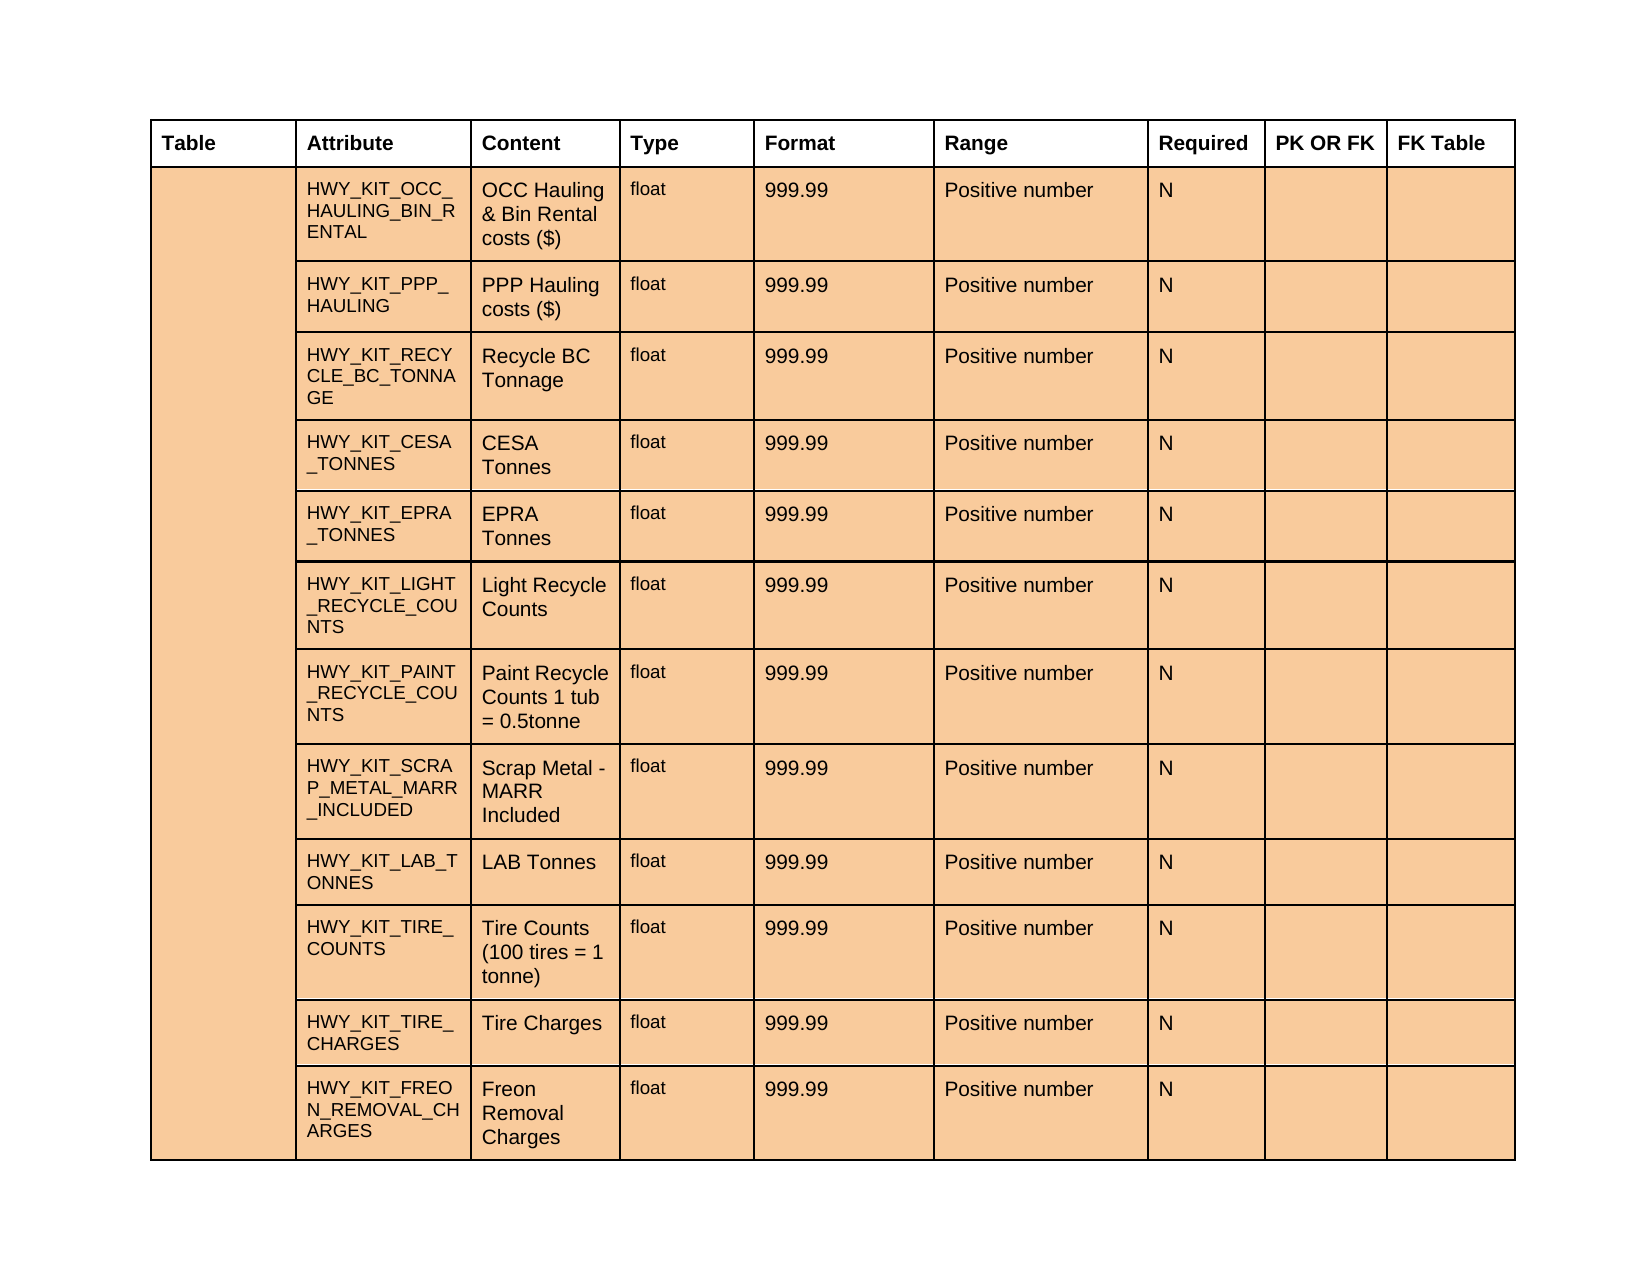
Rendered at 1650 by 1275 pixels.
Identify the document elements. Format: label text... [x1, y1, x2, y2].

table_cell [1388, 333, 1514, 419]
table_cell Positive number [935, 333, 1147, 419]
table_cell N [1149, 262, 1264, 331]
table_cell N [1149, 563, 1264, 648]
table_cell HWY_KIT_RECYCLE_BC_TONNAGE [297, 333, 470, 419]
table_header Attribute [297, 121, 470, 166]
table_cell float [621, 840, 753, 904]
table_cell HWY_KIT_PAINT_RECYCLE_COUNTS [297, 650, 470, 743]
table_cell [1388, 1067, 1514, 1159]
table_header Required [1149, 121, 1264, 166]
table_cell N [1149, 1001, 1264, 1064]
table_cell Positive number [935, 492, 1147, 560]
table_cell [1266, 1067, 1386, 1159]
table_cell CESA Tonnes [472, 421, 619, 489]
table_cell 999.99 [755, 650, 933, 743]
table_header Format [755, 121, 933, 166]
table_header FK Table [1388, 121, 1514, 166]
table_cell float [621, 1001, 753, 1064]
table_cell [1388, 906, 1514, 998]
table_cell [1266, 1001, 1386, 1064]
table_cell Positive number [935, 563, 1147, 648]
table_cell N [1149, 745, 1264, 838]
table_cell N [1149, 168, 1264, 260]
table_cell HWY_KIT_SCRAP_METAL_MARR_INCLUDED [297, 745, 470, 838]
table_cell HWY_KIT_TIRE_COUNTS [297, 906, 470, 998]
table_cell Positive number [935, 906, 1147, 998]
table_cell float [621, 745, 753, 838]
table_cell Recycle BC Tonnage [472, 333, 619, 419]
table_cell 999.99 [755, 840, 933, 904]
table_cell EPRA Tonnes [472, 492, 619, 560]
table_cell 999.99 [755, 262, 933, 331]
table_cell float [621, 1067, 753, 1159]
table_cell [1266, 563, 1386, 648]
table_cell [1266, 492, 1386, 560]
table_cell LAB Tonnes [472, 840, 619, 904]
table_cell float [621, 421, 753, 489]
table_cell float [621, 492, 753, 560]
table_cell N [1149, 1067, 1264, 1159]
table_cell Positive number [935, 421, 1147, 489]
table_cell 999.99 [755, 563, 933, 648]
table_cell Positive number [935, 262, 1147, 331]
table_cell N [1149, 906, 1264, 998]
table_cell Scrap Metal - MARR Included [472, 745, 619, 838]
table_header Table [152, 121, 295, 166]
table_cell float [621, 262, 753, 331]
table_cell [1388, 421, 1514, 489]
table_cell Tire Counts (100 tires = 1 tonne) [472, 906, 619, 998]
table_cell [1388, 492, 1514, 560]
table_cell 999.99 [755, 333, 933, 419]
table_cell HWY_KIT_TIRE_CHARGES [297, 1001, 470, 1064]
table_cell 999.99 [755, 168, 933, 260]
table_cell HWY_KIT_LAB_TONNES [297, 840, 470, 904]
table_cell Positive number [935, 745, 1147, 838]
table_header Content [472, 121, 619, 166]
table_cell [1388, 745, 1514, 838]
table_cell [1266, 650, 1386, 743]
table_cell HWY_KIT_PPP_HAULING [297, 262, 470, 331]
table_cell Light Recycle Counts [472, 563, 619, 648]
table_cell Positive number [935, 840, 1147, 904]
table_cell [1388, 650, 1514, 743]
table_cell OCC Hauling & Bin Rental costs ($) [472, 168, 619, 260]
table_cell 999.99 [755, 421, 933, 489]
table_cell N [1149, 492, 1264, 560]
table_cell Positive number [935, 168, 1147, 260]
table_cell 999.99 [755, 906, 933, 998]
table_cell float [621, 563, 753, 648]
table_cell 999.99 [755, 492, 933, 560]
table_cell [1388, 168, 1514, 260]
table_cell HWY_KIT_EPRA_TONNES [297, 492, 470, 560]
table_header Range [935, 121, 1147, 166]
table_cell [1388, 262, 1514, 331]
table_header Type [621, 121, 753, 166]
table_cell float [621, 650, 753, 743]
table_cell float [621, 906, 753, 998]
table_cell HWY_KIT_OCC_HAULING_BIN_RENTAL [297, 168, 470, 260]
table_cell Positive number [935, 1067, 1147, 1159]
table_cell [1266, 262, 1386, 331]
table_cell PPP Hauling costs ($) [472, 262, 619, 331]
table_cell [1266, 168, 1386, 260]
table_cell Freon Removal Charges [472, 1067, 619, 1159]
table_cell N [1149, 650, 1264, 743]
table_cell Paint Recycle Counts 1 tub = 0.5tonne [472, 650, 619, 743]
table_cell 999.99 [755, 745, 933, 838]
table_cell Positive number [935, 1001, 1147, 1064]
table_cell HWY_KIT_CESA_TONNES [297, 421, 470, 489]
table_cell HWY_KIT_FREON_REMOVAL_CHARGES [297, 1067, 470, 1159]
table_cell Tire Charges [472, 1001, 619, 1064]
table_cell [1266, 906, 1386, 998]
table_cell [1388, 840, 1514, 904]
table_cell float [621, 333, 753, 419]
table_cell N [1149, 840, 1264, 904]
table_cell 999.99 [755, 1001, 933, 1064]
table_cell [1388, 1001, 1514, 1064]
table_cell [1266, 745, 1386, 838]
table_cell 999.99 [755, 1067, 933, 1159]
table_cell [1266, 333, 1386, 419]
table_cell N [1149, 421, 1264, 489]
table_cell HWY_KIT_LIGHT_RECYCLE_COUNTS [297, 563, 470, 648]
table_cell Positive number [935, 650, 1147, 743]
table_cell [1266, 421, 1386, 489]
table_cell [1388, 563, 1514, 648]
table_cell [1266, 840, 1386, 904]
table_cell N [1149, 333, 1264, 419]
table_header PK OR FK [1266, 121, 1386, 166]
table_cell float [621, 168, 753, 260]
